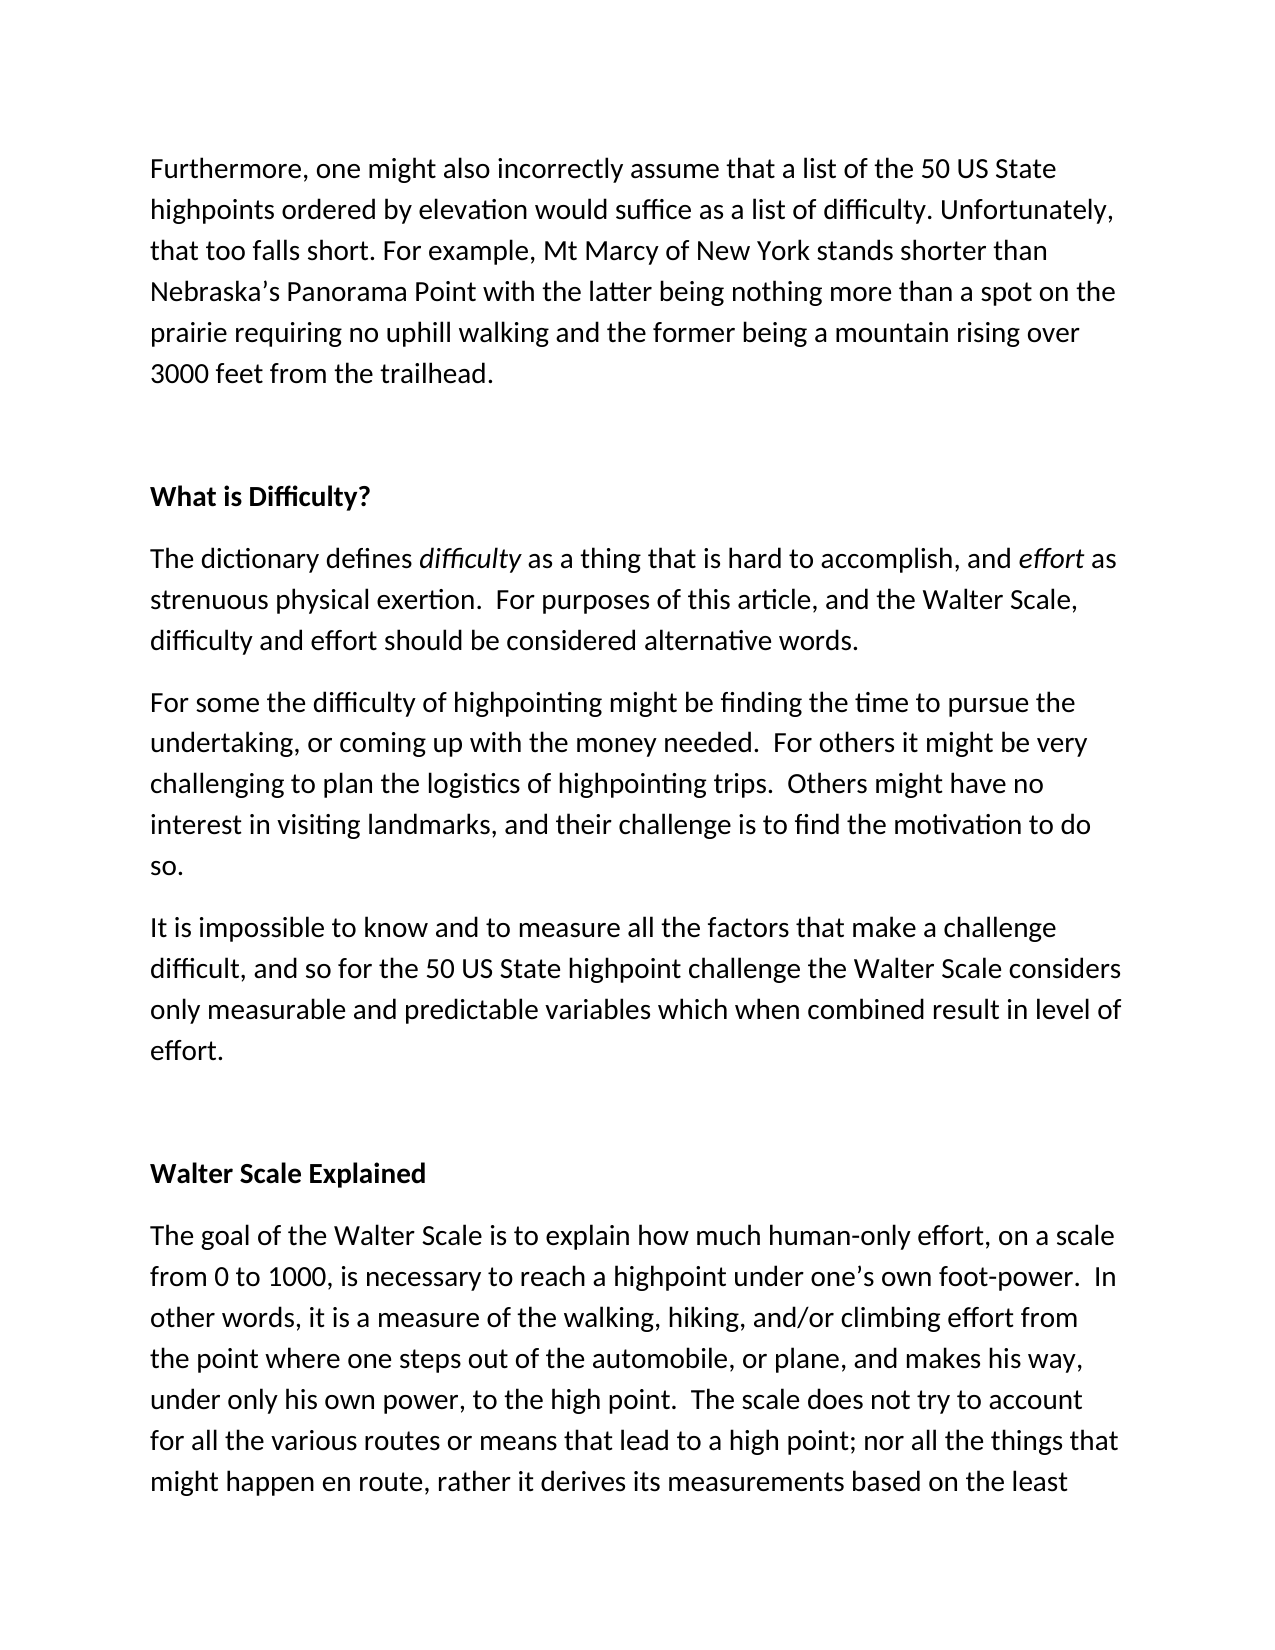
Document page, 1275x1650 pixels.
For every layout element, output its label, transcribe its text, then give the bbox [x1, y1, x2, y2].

text What is Difficulty? [150, 478, 1125, 514]
text It is impossible to know and to measure all the factors that make a challenge difficult, and so for the 50 US State highpoint challenge the Walter Scale considers only measurable and predictable variables which when combined result in level of effort. [150, 909, 1125, 1068]
text For some the difficulty of highpointing might be finding the time to pursue the undertaking, or coming up with the money needed. For others it might be very challenging to plan the logistics of highpointing trips. Others might have no interest in visiting landmarks, and their challenge is to find the motivation to do so. [150, 684, 1125, 883]
text Furthermore, one might also incorrectly assume that a list of the 50 US State highpoints ordered by elevation would suffice as a list of difficulty. Unfortunately, that too falls short. For example, Mt Marcy of New York stands shorter than Nebraska’s Panorama Point with the latter being nothing more than a spot on the prairie requiring no uphill walking and the former being a mountain rising over 3000 feet from the trailhead. [150, 150, 1125, 390]
text Walter Scale Explained [150, 1156, 1125, 1191]
text The dictionary defines difficulty as a thing that is hard to accomplish, and effort as strenuous physical exertion. For purposes of this article, and the Walter Scale, difficulty and effort should be considered alternative words. [150, 540, 1125, 657]
